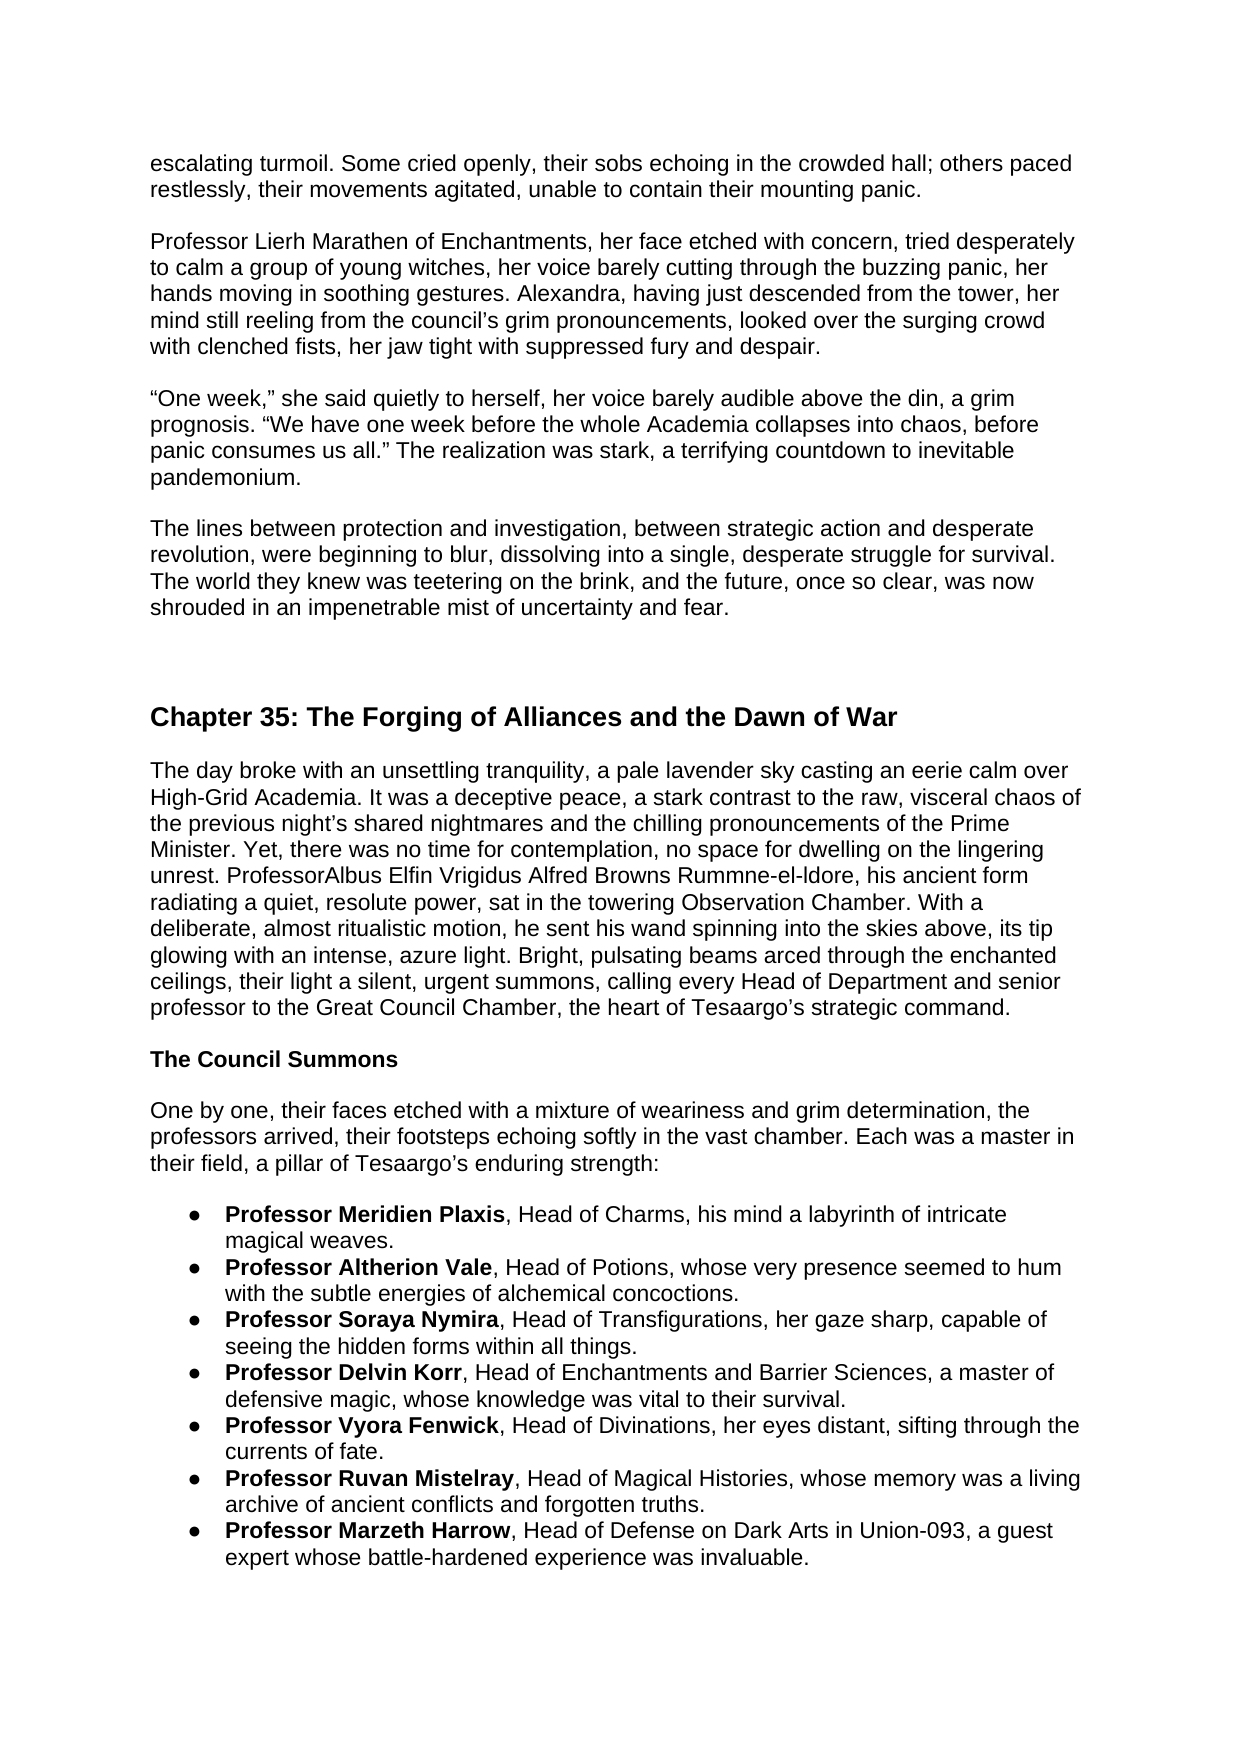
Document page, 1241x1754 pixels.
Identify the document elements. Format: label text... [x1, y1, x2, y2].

list Professor Altherion Vale, Head of Potions, whose very presence seemed to hum with the subtle energies of alchemical concoctions. [187, 1254, 1090, 1306]
text One by one, their faces etched with a mixture of weariness and grim determination, the professors arrived, their footsteps echoing softly in the vast chamber. Each was a master in their field, a pillar of Tesaargo’s enduring strength: [150, 1097, 1090, 1176]
text The day broke with an unsettling tranquility, a pale lavender sky casting an eerie calm over High-Grid Academia. It was a deceptive peace, a stark contrast to the raw, visceral chaos of the previous night’s shared nightmares and the chilling pronouncements of the Prime Minister. Yet, there was no time for contemplation, no space for dwelling on the lingering unrest. ProfessorAlbus Elfin Vrigidus Alfred Browns Rummne-el-ldore, his ancient form radiating a quiet, resolute power, sat in the towering Observation Chamber. With a deliberate, almost ritualistic motion, he sent his wand spinning into the skies above, its tip glowing with an intense, azure light. Bright, pulsating beams arced through the enchanted ceilings, their light a silent, urgent summons, calling every Head of Department and senior professor to the Great Council Chamber, the heart of Tesaargo’s strategic command. [150, 757, 1090, 1021]
list Professor Marzeth Harrow, Head of Defense on Dark Arts in Union-093, a guest expert whose battle-hardened experience was invaluable. [187, 1517, 1090, 1570]
list Professor Delvin Korr, Head of Enchantments and Barrier Sciences, a master of defensive magic, whose knowledge was vital to their survival. [187, 1359, 1090, 1412]
list Professor Ruvan Mistelray, Head of Magical Histories, whose memory was a living archive of ancient conflicts and forgotten truths. [187, 1464, 1090, 1517]
subtitle Chapter 35: The Forging of Alliances and the Dawn of War [150, 701, 1090, 732]
text “One week,” she said quietly to herself, her voice barely audible above the din, a grim prognosis. “We have one week before the whole Academia collapses into chaos, before panic consumes us all.” The realization was stark, a terrifying countdown to inevitable pandemonium. [150, 384, 1090, 490]
list Professor Meridien Plaxis, Head of Charms, his mind a labyrinth of intricate magical weaves. [187, 1201, 1090, 1254]
text The lines between protection and investigation, between strategic action and desperate revolution, were beginning to blur, dissolving into a single, desperate struggle for survival. The world they knew was teetering on the brink, and the future, once so clear, was now shrouded in an impenetrable mist of uncertainty and fear. [150, 515, 1090, 620]
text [150, 150, 1090, 203]
text Professor Lierh Marathen of Enchantments, her face etched with concern, tried desperately to calm a group of young witches, her voice barely cutting through the buzzing panic, her hands moving in soothing gestures. Alexandra, having just descended from the tower, her mind still reeling from the council’s grim pronouncements, looked over the surging crowd with clenched fists, her jaw tight with suppressed fury and despair. [150, 228, 1090, 359]
text The Council Summons [150, 1046, 1090, 1072]
list Professor Vyora Fenwick, Head of Divinations, her eyes distant, sifting through the currents of fate. [187, 1412, 1090, 1464]
list Professor Soraya Nymira, Head of Transfigurations, her gaze sharp, capable of seeing the hidden forms within all things. [187, 1306, 1090, 1359]
